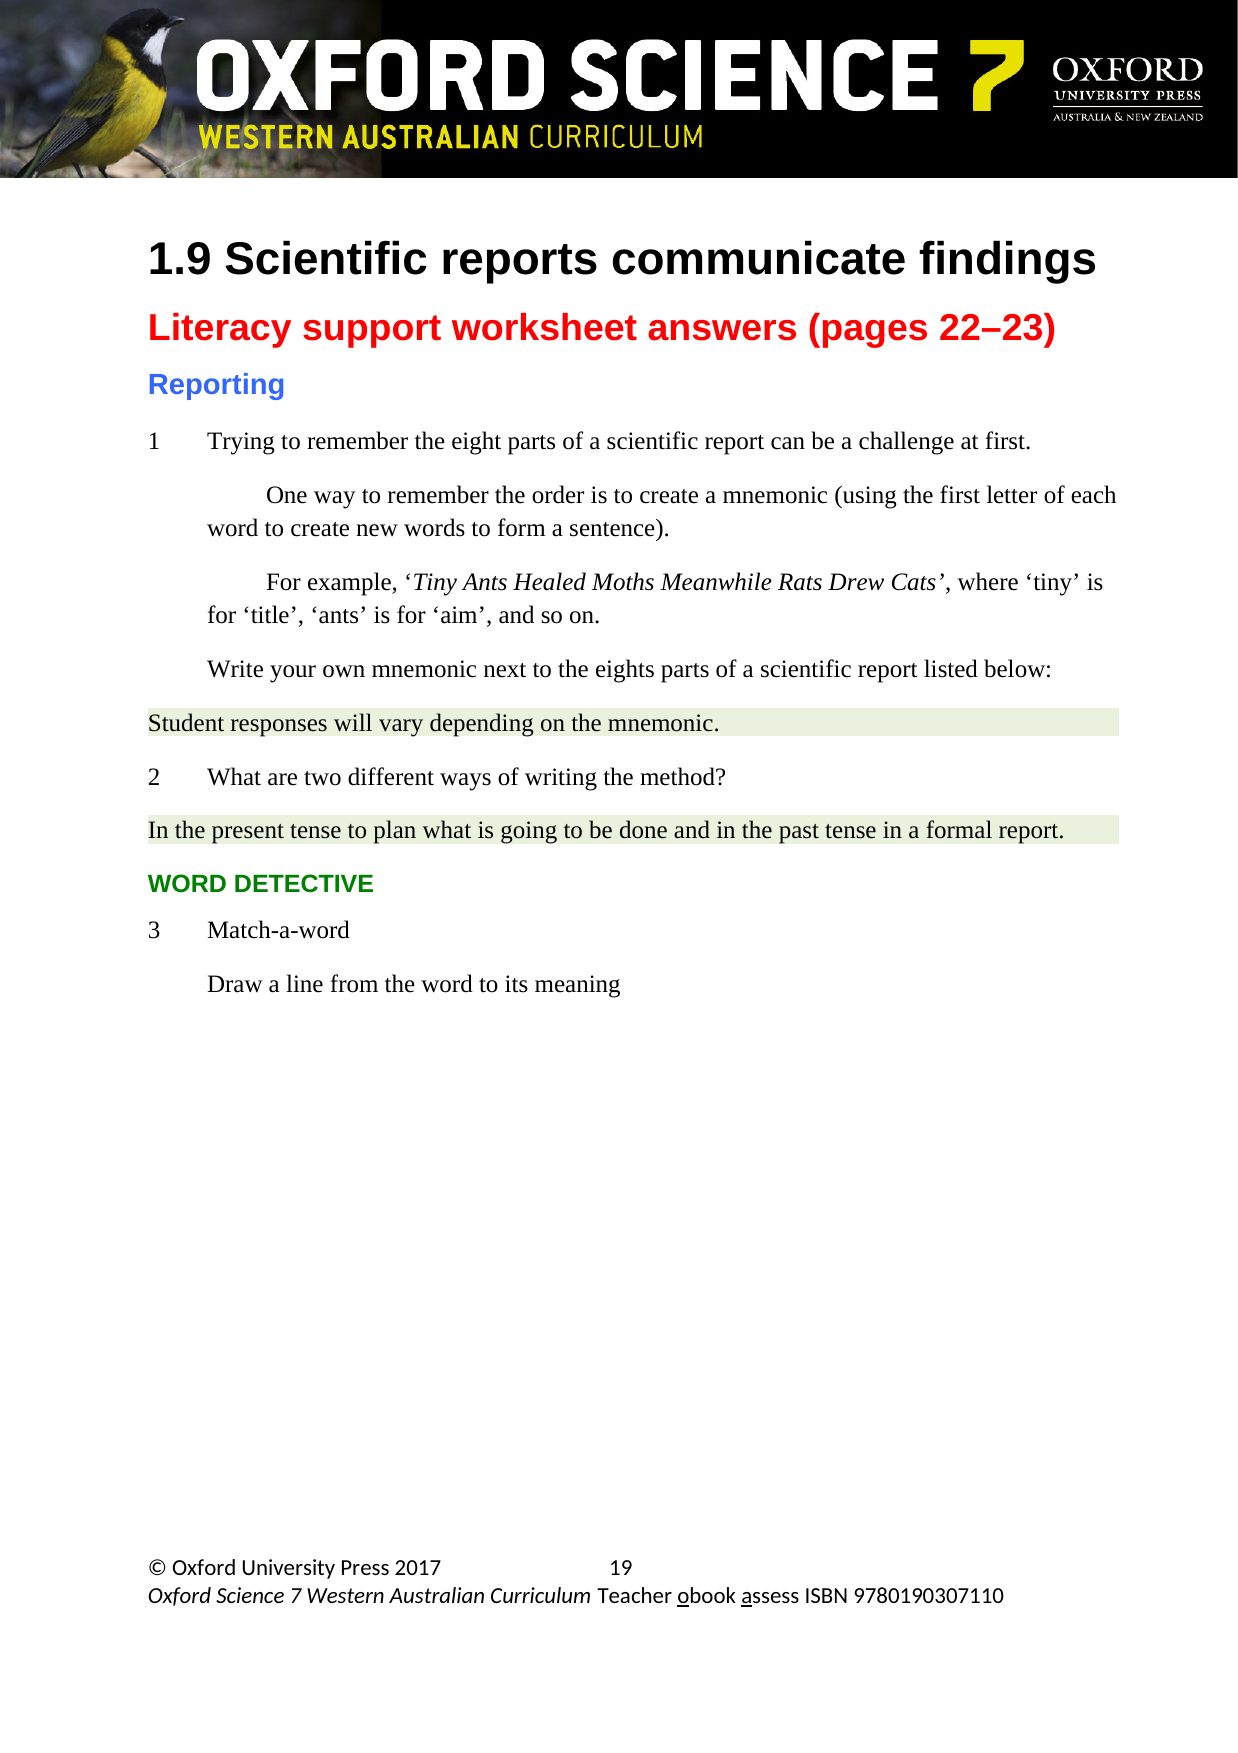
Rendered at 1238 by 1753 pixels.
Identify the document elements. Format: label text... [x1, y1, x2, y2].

text In the present tense to plan what is going to be done and in the past tense in a formal report. [148, 815, 1119, 844]
text WORD DETECTIVE [148, 869, 1119, 898]
picture [0, 0, 1238, 178]
text 1.9 Scientific reports communicate findings [148, 232, 1119, 284]
text Literacy support worksheet answers (pages 22–23) [148, 305, 1119, 348]
list 1 Trying to remember the eight parts of a scientific report can be a challenge at first. [148, 426, 1119, 455]
text Student responses will vary depending on the mnemonic. [148, 708, 1119, 736]
list One way to remember the order is to create a mnemonic (using the first letter of each word to create new words to form a sentence). [207, 480, 1119, 542]
list For example, ‘Tiny Ants Healed Moths Meanwhile Rats Drew Cats’, where ‘tiny’ is for ‘title’, ‘ants’ is for ‘aim’, and so on. [207, 567, 1119, 629]
list Draw a line from the word to its meaning [207, 969, 1119, 997]
text Reporting [148, 367, 1119, 400]
list 3 Match-a-word [148, 915, 1119, 943]
list Write your own mnemonic next to the eights parts of a scientific report listed below: [207, 654, 1119, 683]
list 2 What are two different ways of writing the method? [148, 762, 1119, 790]
